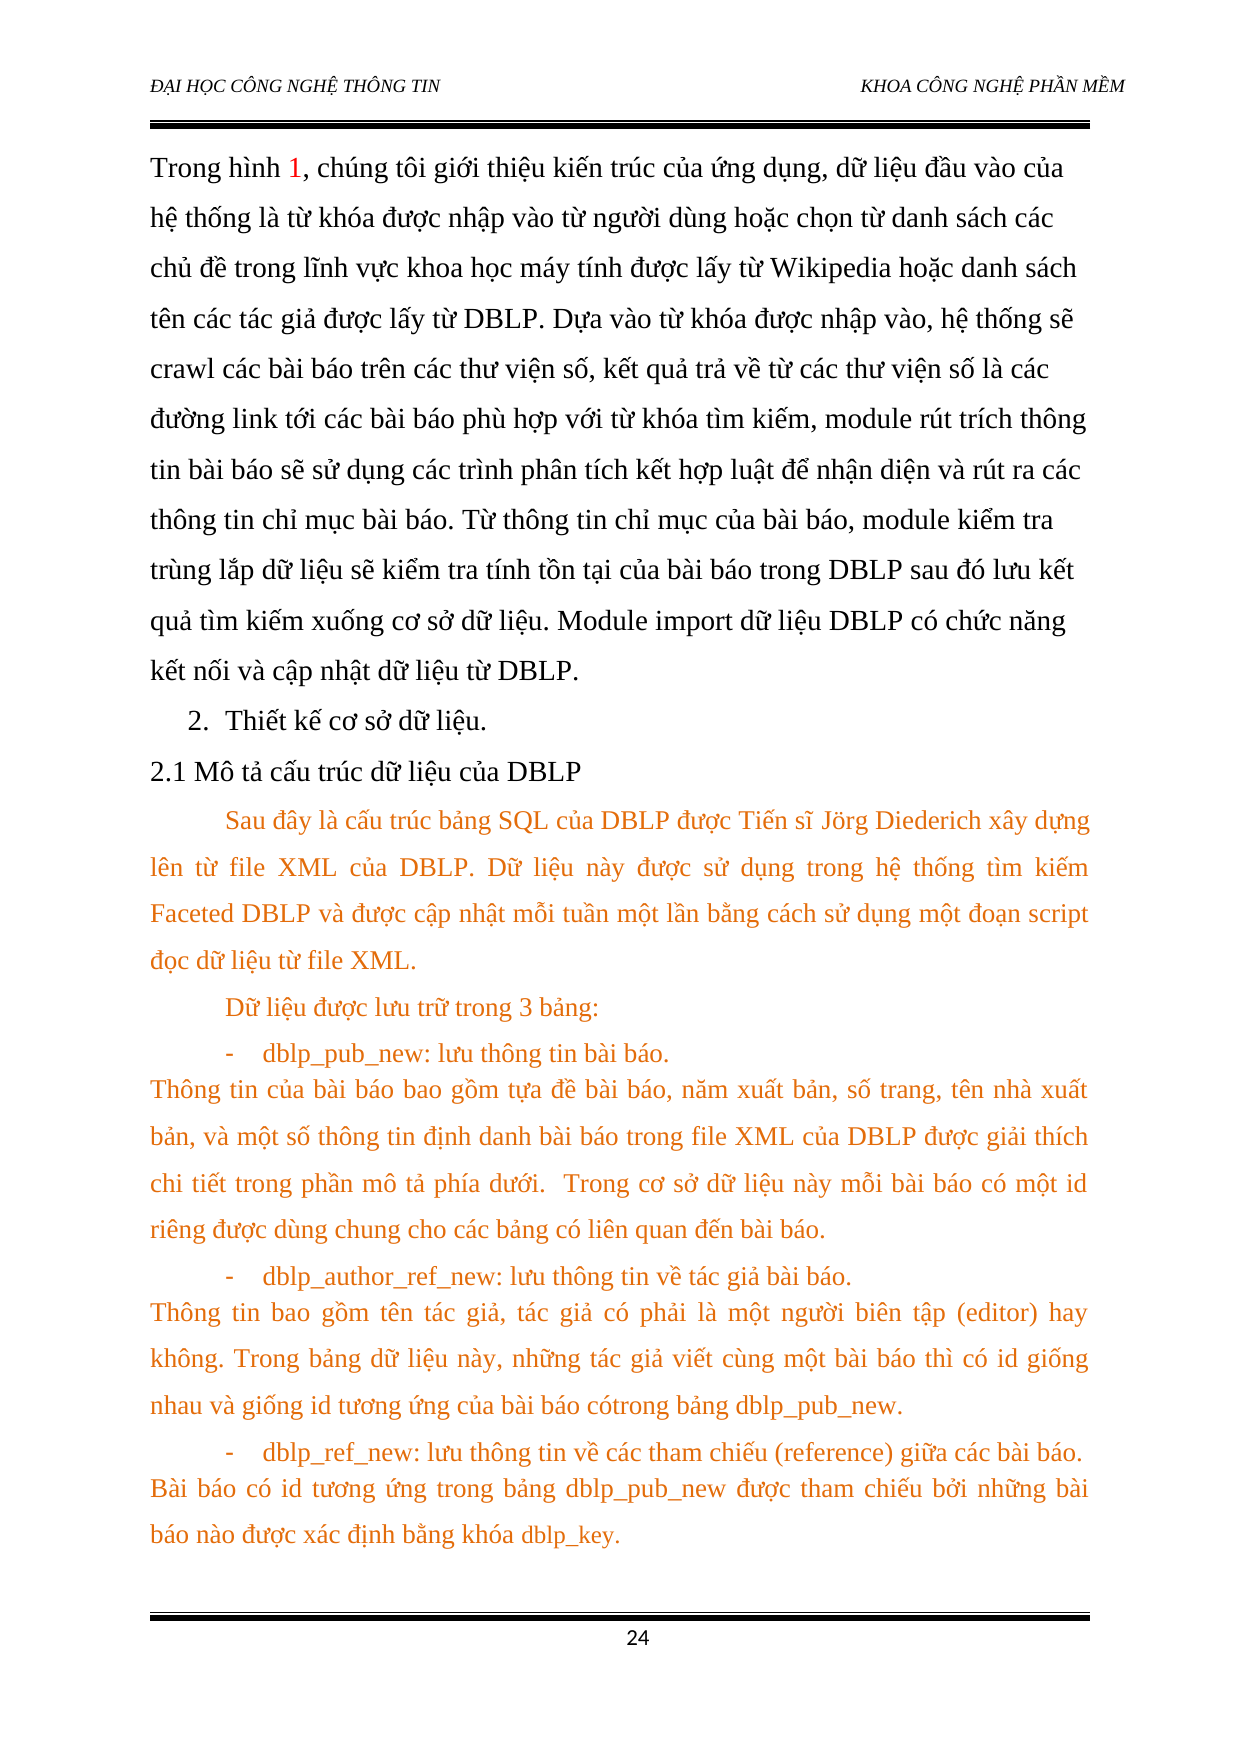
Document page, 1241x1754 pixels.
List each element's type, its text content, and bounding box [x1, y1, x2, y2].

list Thông tin bao gồm tên tác giả, tác giả có phải là một người biên tập (editor) hay không. Trong bảng dữ liệu này, những tác giả viết cùng một bài báo thì có id giống nhau và giống id tương ứng của bài báo cótrong bảng dblp_pub_new. [150, 1296, 1090, 1420]
text Sau đây là cấu trúc bảng SQL của DBLP được Tiến sĩ Jörg Diederich xây dựng lên từ file XML của DBLP. Dữ liệu này được sử dụng trong hệ thống tìm kiếm Faceted DBLP và được cập nhật mỗi tuần một lần bằng cách sử dụng một đoạn script đọc dữ liệu từ file XML. [150, 804, 1090, 975]
list dblp_ref_new: lưu thông tin về các tham chiếu (reference) giữa các bài báo. [225, 1436, 1090, 1467]
list dblp_author_ref_new: lưu thông tin về tác giả bài báo. [225, 1260, 1090, 1291]
text 2.1 Mô tả cấu trúc dữ liệu của DBLP [150, 754, 1090, 787]
text Dữ liệu được lưu trữ trong 3 bảng: [150, 991, 1090, 1022]
list dblp_pub_new: lưu thông tin bài báo. [225, 1037, 1090, 1069]
list Thông tin của bài báo bao gồm tựa đề bài báo, năm xuất bản, số trang, tên nhà xuất bản, và một số thông tin định danh bài báo trong file XML của DBLP được giải thích chi tiết trong phần mô tả phía dưới. Trong cơ sở dữ liệu này mỗi bài báo có một id riêng được dùng chung cho các bảng có liên quan đến bài báo. [150, 1073, 1090, 1244]
list Thiết kế cơ sở dữ liệu. [187, 703, 1090, 737]
text Trong hình 1, chúng tôi giới thiệu kiến trúc của ứng dụng, dữ liệu đầu vào của hệ thống là từ khóa được nhập vào từ người dùng hoặc chọn từ danh sách các chủ đề trong lĩnh vực khoa học máy tính được lấy từ Wikipedia hoặc danh sách tên các tác giả được lấy từ DBLP. Dựa vào từ khóa được nhập vào, hệ thống sẽ crawl các bài báo trên các thư viện số, kết quả trả về từ các thư viện số là các đường link tới các bài báo phù hợp với từ khóa tìm kiếm, module rút trích thông tin bài báo sẽ sử dụng các trình phân tích kết hợp luật để nhận diện và rút ra các thông tin chỉ mục bài báo. Từ thông tin chỉ mục của bài báo, module kiểm tra trùng lắp dữ liệu sẽ kiểm tra tính tồn tại của bài báo trong DBLP sau đó lưu kết quả tìm kiếm xuống cơ sở dữ liệu. Module import dữ liệu DBLP có chức năng kết nối và cập nhật dữ liệu từ DBLP. [150, 150, 1090, 687]
list Bài báo có id tương ứng trong bảng dblp_pub_new được tham chiếu bởi những bài báo nào được xác định bằng khóa dblp_key. [150, 1472, 1090, 1550]
